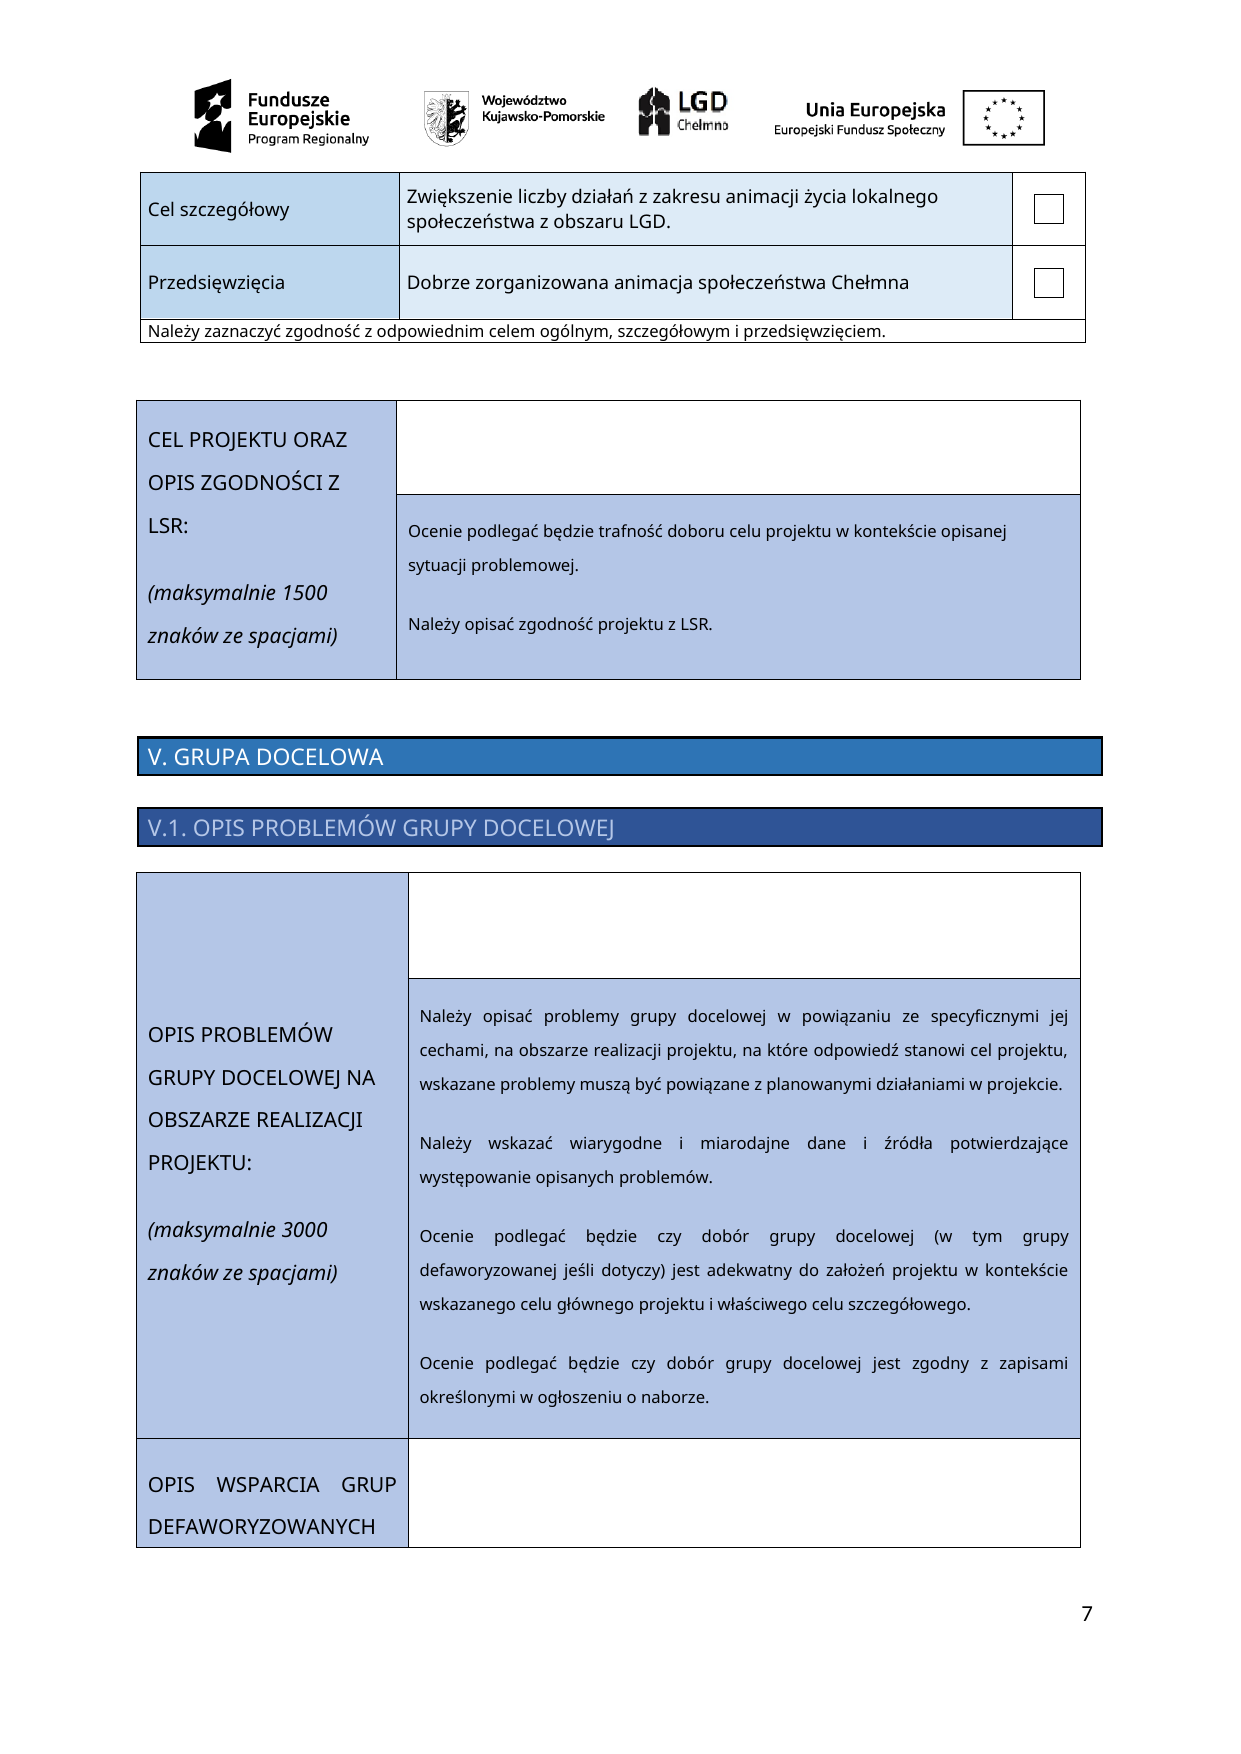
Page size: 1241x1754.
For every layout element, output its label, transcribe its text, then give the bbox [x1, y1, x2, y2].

table_cell Ocenie podlegać będzie trafność doboru celu projektu w kontekście opisanej sytuacji problemowej. Należy opisać zgodność projektu z LSR. [397, 495, 1080, 679]
picture [176, 60, 1064, 172]
subtitle V.1. OPIS PROBLEMÓW GRUPY DOCELOWEJ [139, 809, 1101, 845]
table_cell Cel szczegółowy [141, 173, 399, 245]
table_cell Dobrze zorganizowana animacja społeczeństwa Chełmna [400, 246, 1012, 318]
table_cell [1013, 173, 1085, 245]
table_cell Przedsięwzięcia [141, 246, 399, 318]
table_cell Należy zaznaczyć zgodność z odpowiednim celem ogólnym, szczegółowym i przedsięwzięciem. [141, 320, 1085, 342]
table_header [409, 873, 1080, 978]
table_cell Zwiększenie liczby działań z zakresu animacji życia lokalnego społeczeństwa z obszaru LGD. [400, 173, 1012, 245]
table_header OPIS PROBLEMÓW GRUPY DOCELOWEJ NA OBSZARZE REALIZACJI PROJEKTU: (maksymalnie 3000 znaków ze spacjami) [137, 873, 408, 1438]
subtitle V. GRUPA DOCELOWA [139, 739, 1101, 774]
table_cell OPIS WSPARCIA GRUP DEFAWORYZOWANYCH WSKAZANYCH W LSR (jeśli dotyczy): (maksymalnie 1000 znaków ze spacjami) [137, 1439, 408, 1547]
table_header [397, 401, 1080, 494]
table_cell [1013, 246, 1085, 318]
table_cell Należy opisać problemy grupy docelowej w powiązaniu ze specyficznymi jej cechami, na obszarze realizacji projektu, na które odpowiedź stanowi cel projektu, wskazane problemy muszą być powiązane z planowanymi działaniami w projekcie. Należy wskazać wiarygodne i miarodajne dane i źródła potwierdzające występowanie opisanych problemów. Ocenie podlegać będzie czy dobór grupy docelowej (w tym grupy defaworyzowanej jeśli dotyczy) jest adekwatny do założeń projektu w kontekście wskazanego celu głównego projektu i właściwego celu szczegółowego. Ocenie podlegać będzie czy dobór grupy docelowej jest zgodny z zapisami określonymi w ogłoszeniu o naborze. [409, 979, 1080, 1438]
table_header CEL PROJEKTU ORAZ OPIS ZGODNOŚCI Z LSR: (maksymalnie 1500 znaków ze spacjami) [137, 401, 396, 679]
table_cell [409, 1439, 1080, 1547]
